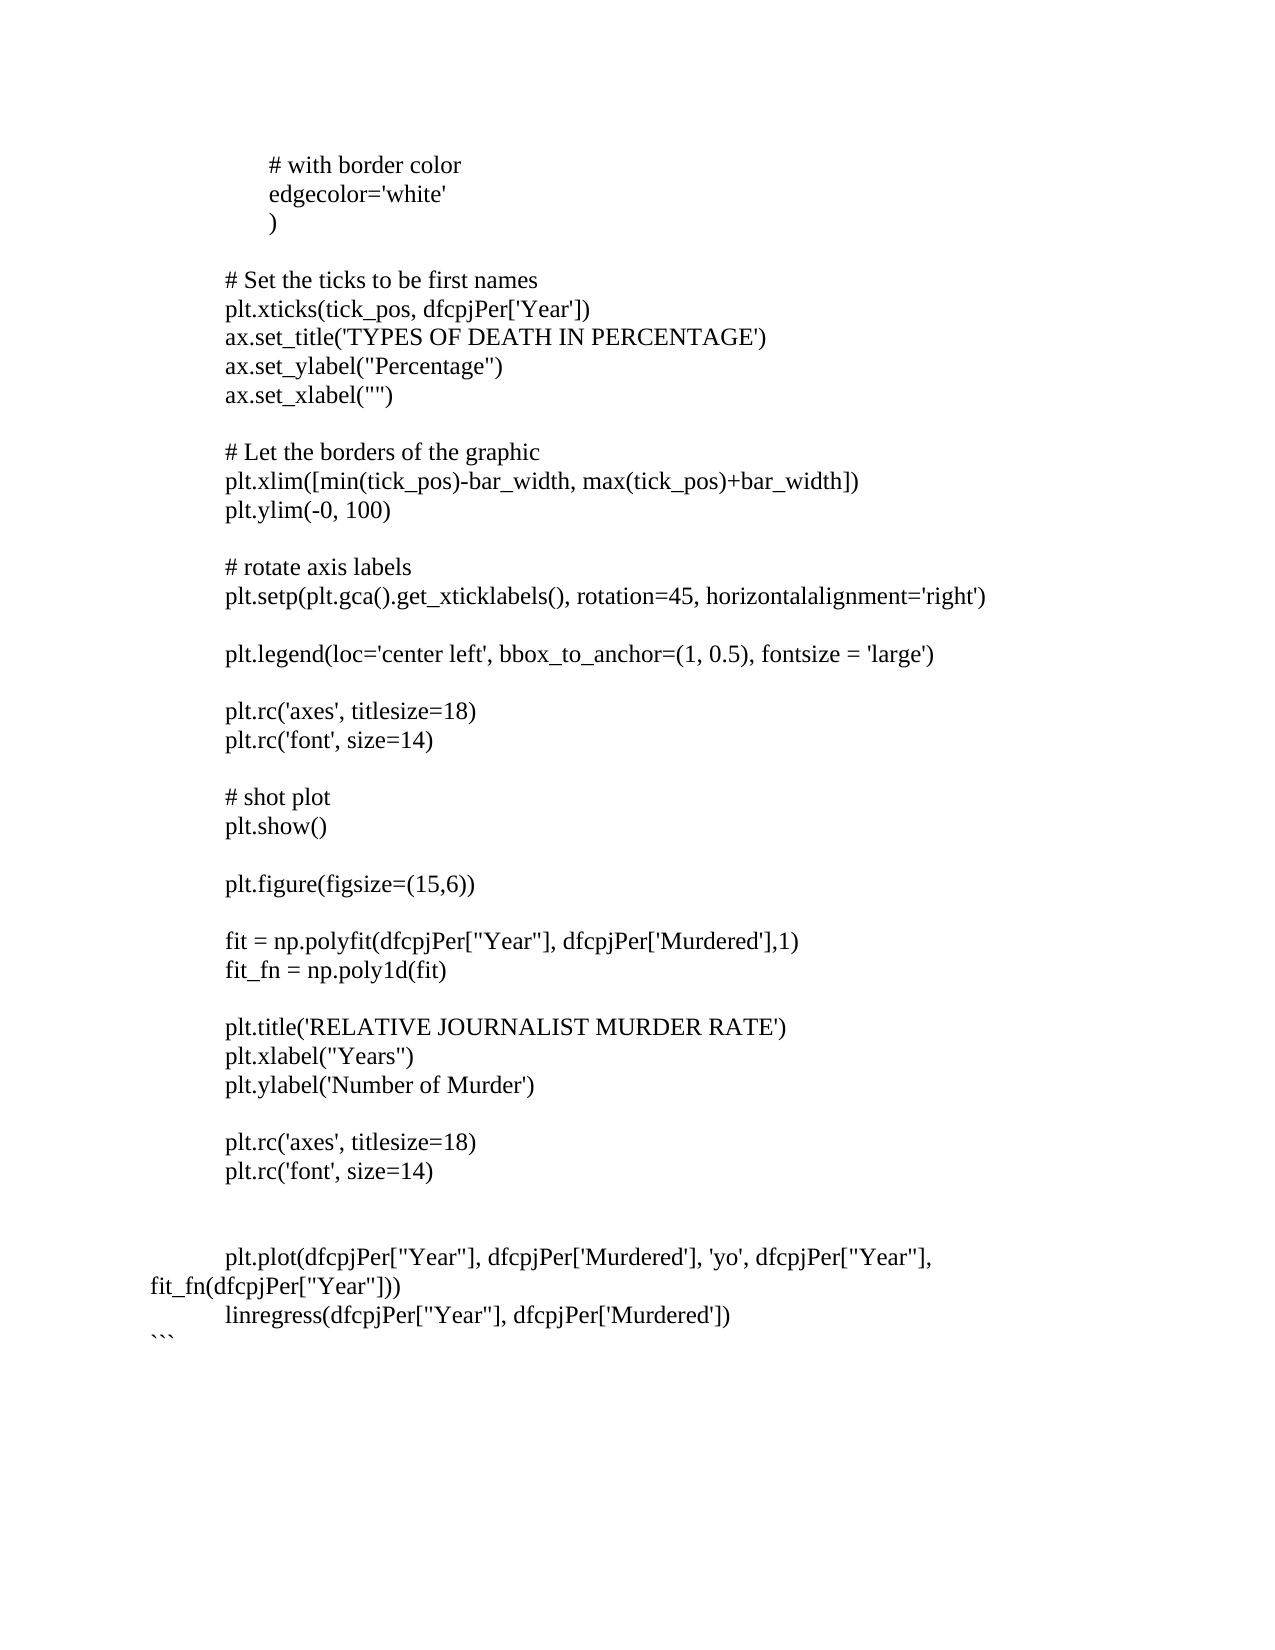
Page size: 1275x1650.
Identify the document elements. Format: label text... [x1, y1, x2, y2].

text edgecolor='white' [150, 179, 1125, 207]
text ``` [150, 1329, 1125, 1399]
text # with border color [150, 150, 1125, 179]
text plt.xlim([min(tick_pos)-bar_width, max(tick_pos)+bar_width]) [150, 466, 1125, 495]
text # Let the borders of the graphic [150, 437, 1125, 466]
text plt.plot(dfcpjPer["Year"], dfcpjPer['Murdered'], 'yo', dfcpjPer["Year"], fit_fn(dfcpjPer["Year"])) [150, 1242, 1125, 1300]
text # shot plot [150, 782, 1125, 811]
text ax.set_ylabel("Percentage") [150, 351, 1125, 380]
text # Set the ticks to be first names [150, 265, 1125, 294]
text plt.ylabel('Number of Murder') [150, 1070, 1125, 1099]
text plt.rc('axes', titlesize=18) [150, 1127, 1125, 1156]
text plt.rc('font', size=14) [150, 1156, 1125, 1185]
text ) [150, 207, 1125, 236]
text ax.set_title('TYPES OF DEATH IN PERCENTAGE') [150, 322, 1125, 351]
text ax.set_xlabel("") [150, 380, 1125, 409]
text fit_fn = np.poly1d(fit) [150, 955, 1125, 984]
text linregress(dfcpjPer["Year"], dfcpjPer['Murdered']) [150, 1300, 1125, 1329]
text plt.show() [150, 811, 1125, 840]
text plt.title('RELATIVE JOURNALIST MURDER RATE') [150, 1012, 1125, 1041]
text plt.setp(plt.gca().get_xticklabels(), rotation=45, horizontalalignment='right') [150, 581, 1125, 610]
text plt.ylim(-0, 100) [150, 495, 1125, 524]
text plt.xlabel("Years") [150, 1041, 1125, 1070]
text # rotate axis labels [150, 552, 1125, 581]
text plt.figure(figsize=(15,6)) [150, 869, 1125, 897]
text plt.rc('axes', titlesize=18) [150, 696, 1125, 725]
text plt.rc('font', size=14) [150, 725, 1125, 754]
text fit = np.polyfit(dfcpjPer["Year"], dfcpjPer['Murdered'],1) [150, 926, 1125, 955]
text plt.legend(loc='center left', bbox_to_anchor=(1, 0.5), fontsize = 'large') [150, 639, 1125, 667]
text plt.xticks(tick_pos, dfcpjPer['Year']) [150, 294, 1125, 322]
